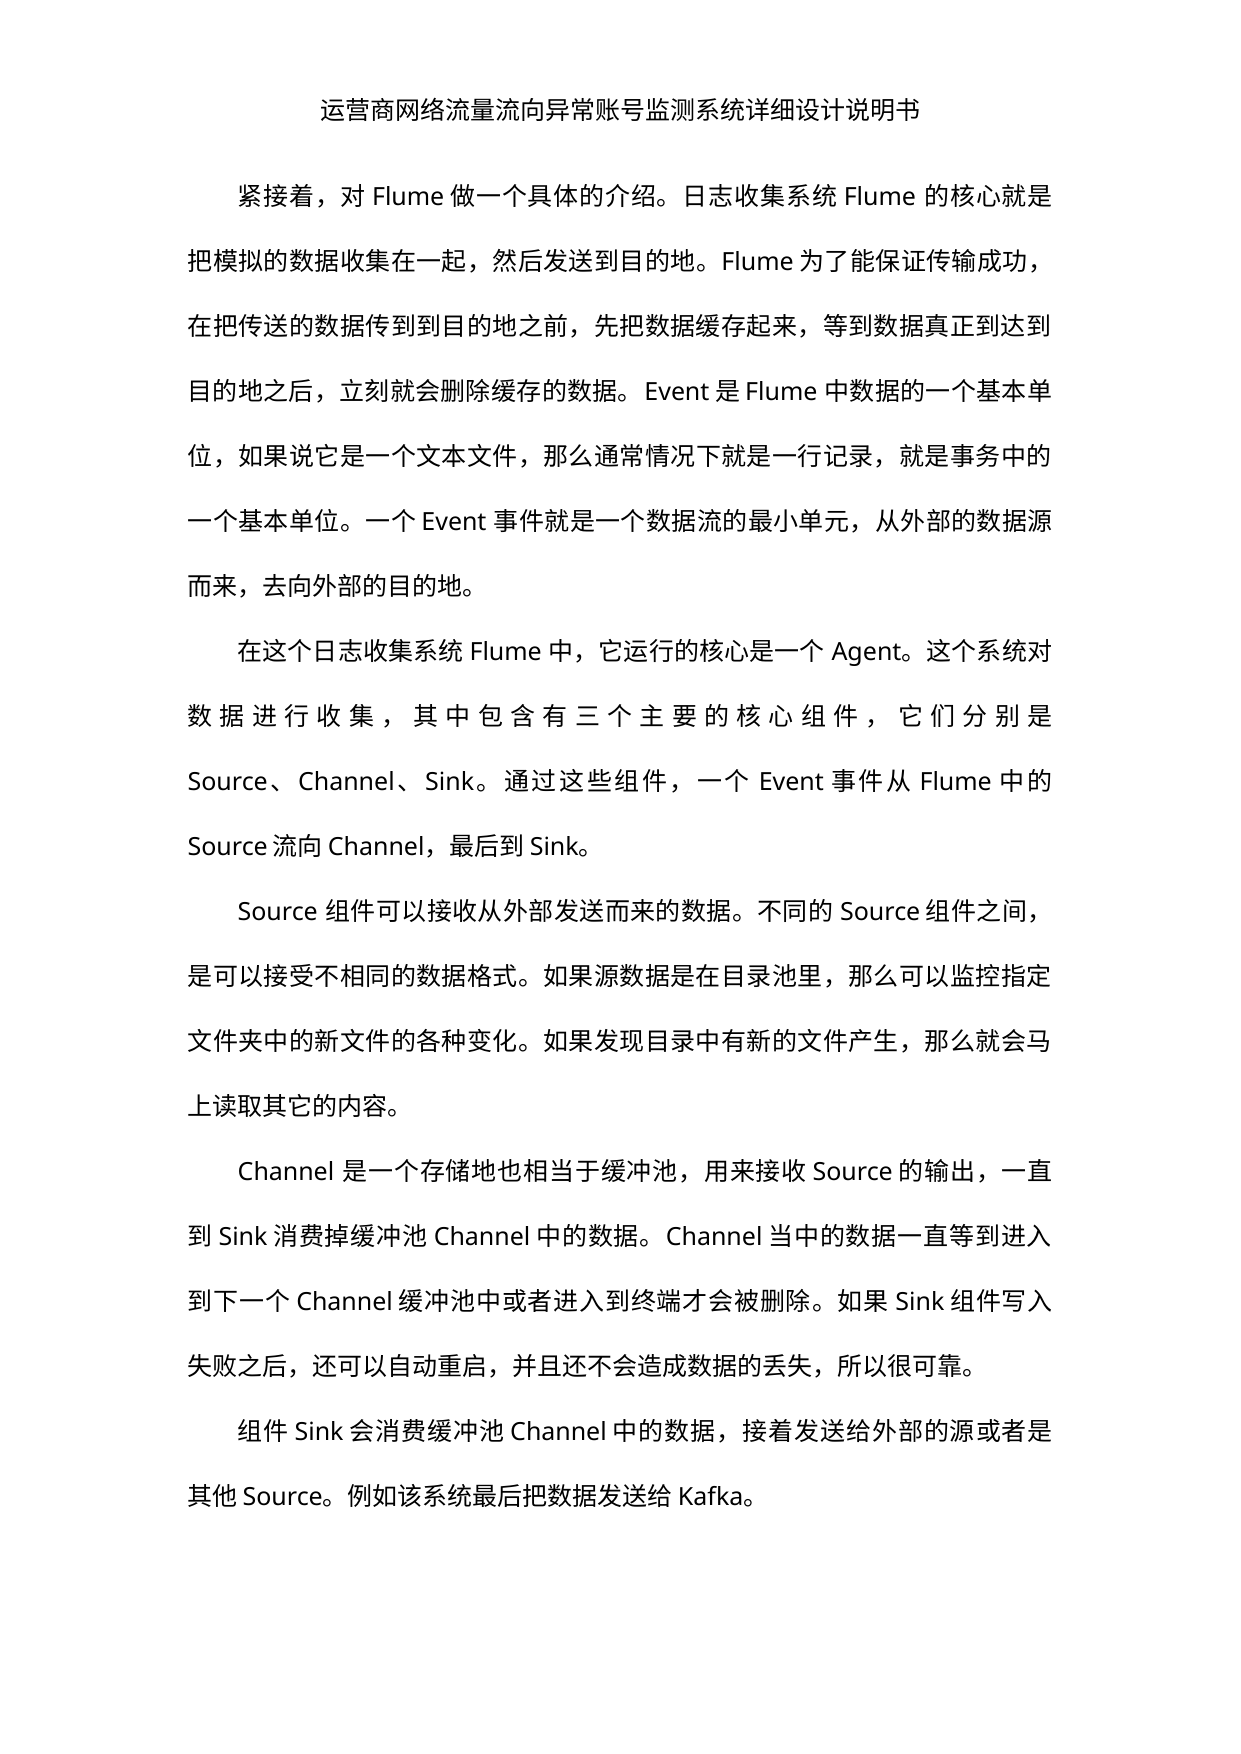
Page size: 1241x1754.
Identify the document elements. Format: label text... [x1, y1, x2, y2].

text 在这个日志收集系统Flume 中，它运行的核心是一个 Agent。这个系统对数据进行收集，其中包含有三个主要的核心组件，它们分别是 Source、Channel、Sink。通过这些组件，一个Event事件从Flume中的Source流向Channel，最后到Sink。 [187, 617, 1053, 877]
text Channel 是一个存储地也相当于缓冲池，用来接收Source的输出，一直到Sink消费掉缓冲池Channel中的数据。Channel当中的数据一直等到进入到下一个Channel缓冲池中或者进入到终端才会被删除。如果Sink组件写入失败之后，还可以自动重启，并且还不会造成数据的丢失，所以很可靠。 [187, 1137, 1053, 1397]
text 组件Sink会消费缓冲池Channel中的数据，接着发送给外部的源或者是其他Source。例如该系统最后把数据发送给Kafka。 [187, 1397, 1053, 1527]
text Source 组件可以接收从外部发送而来的数据。不同的Source组件之间，是可以接受不相同的数据格式。如果源数据是在目录池里，那么可以监控指定文件夹中的新文件的各种变化。如果发现目录中有新的文件产生，那么就会马上读取其它的内容。 [187, 877, 1053, 1137]
text 紧接着，对Flume做一个具体的介绍。日志收集系统Flume 的核心就是把模拟的数据收集在一起，然后发送到目的地。Flume为了能保证传输成功，在把传送的数据传到到目的地之前，先把数据缓存起来，等到数据真正到达到目的地之后，立刻就会删除缓存的数据。Event是Flume 中数据的一个基本单位，如果说它是一个文本文件，那么通常情况下就是一行记录，就是事务中的一个基本单位。一个Event 事件就是一个数据流的最小单元，从外部的数据源而来，去向外部的目的地。 [187, 162, 1053, 617]
